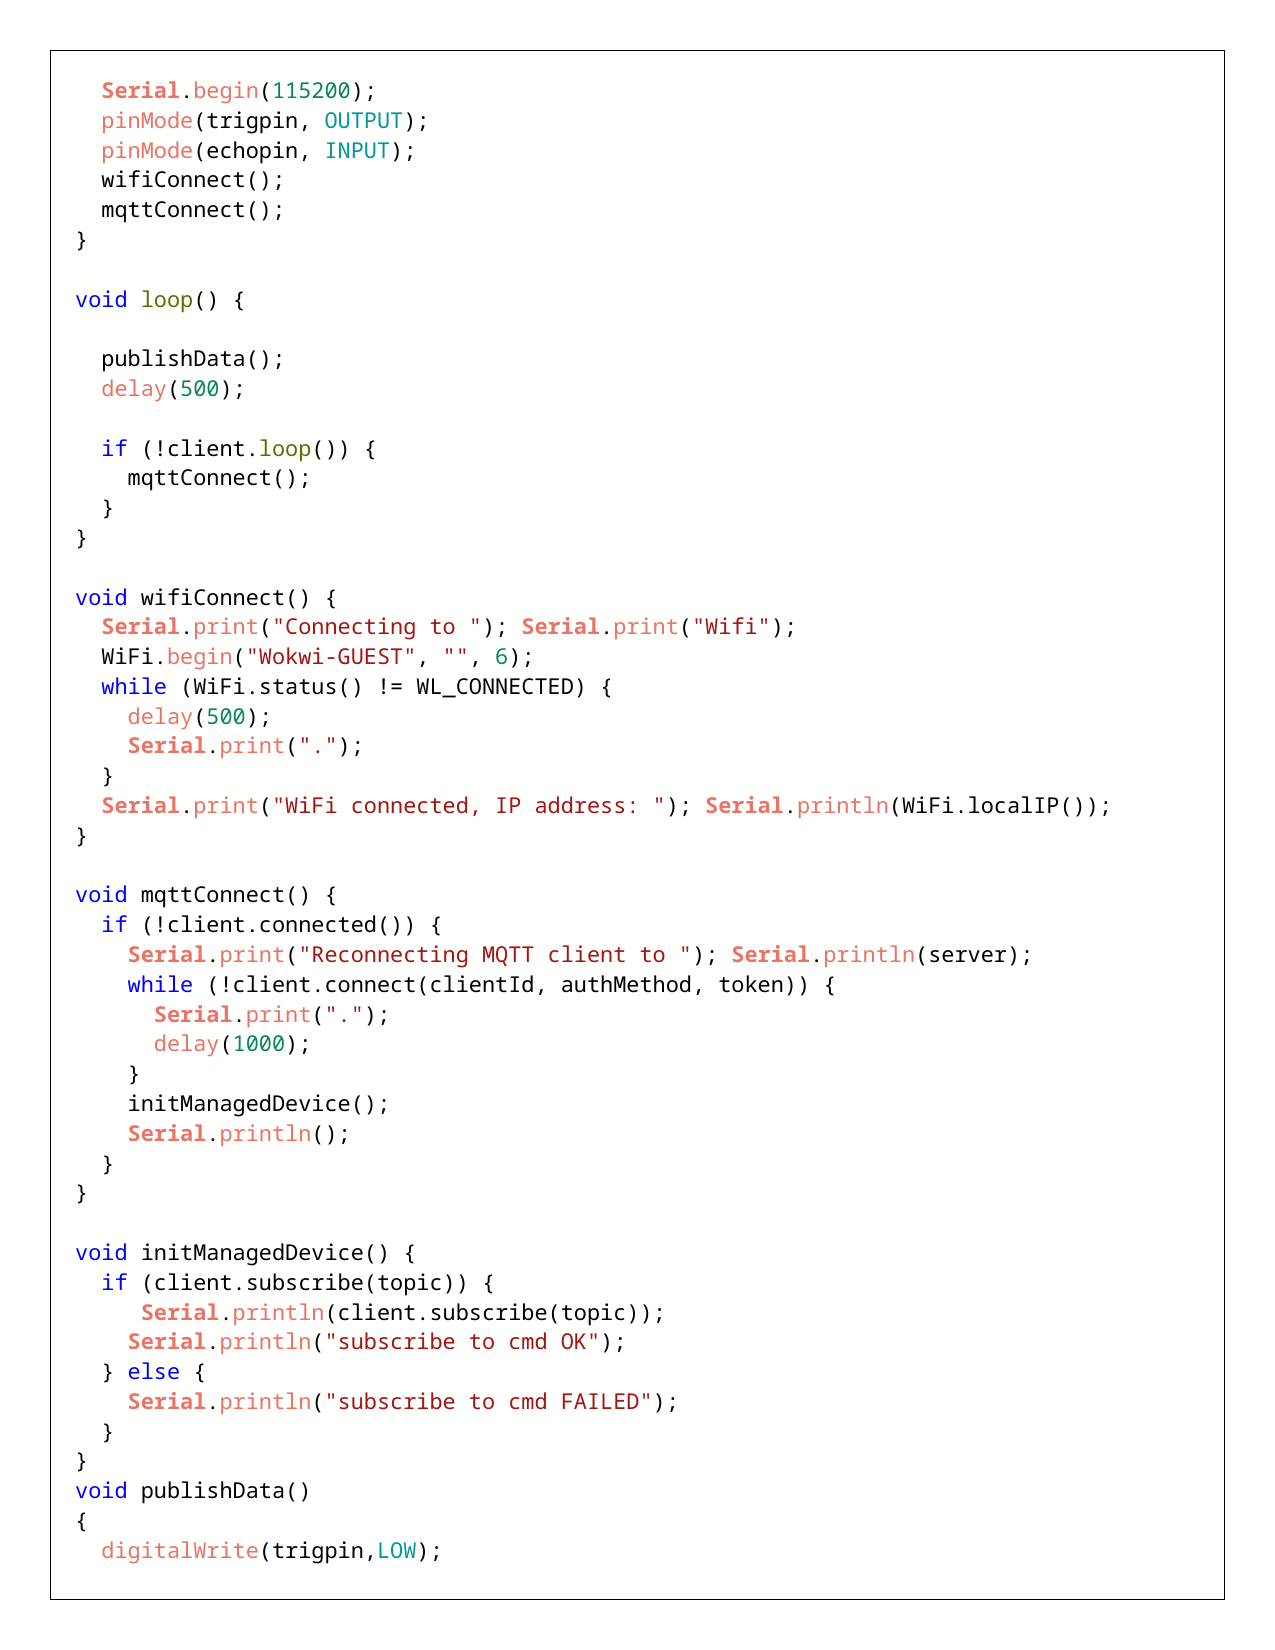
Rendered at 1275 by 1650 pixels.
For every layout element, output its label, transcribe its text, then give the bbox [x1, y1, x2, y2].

text pinMode(trigpin, OUTPUT); [75, 105, 1200, 134]
text } [75, 224, 1200, 254]
text { [75, 1505, 1200, 1535]
text } [75, 1058, 1200, 1088]
text mqttConnect(); [75, 194, 1200, 224]
text wifiConnect(); [75, 164, 1200, 194]
text if (!client.loop()) { [75, 432, 1200, 462]
text mqttConnect(); [75, 462, 1200, 492]
text } [75, 1177, 1200, 1207]
text while (!client.connect(clientId, authMethod, token)) { [75, 969, 1200, 998]
text Serial.println(client.subscribe(topic)); [75, 1296, 1200, 1326]
text } [75, 820, 1200, 849]
text Serial.print("."); [75, 730, 1200, 760]
text Serial.print("Connecting to "); Serial.print("Wifi"); [75, 611, 1200, 641]
text } [75, 1147, 1200, 1177]
text } [75, 760, 1200, 790]
text publishData(); [75, 343, 1200, 373]
text initManagedDevice(); [75, 1088, 1200, 1118]
text pinMode(echopin, INPUT); [75, 134, 1200, 164]
text Serial.println(); [75, 1118, 1200, 1147]
text if (!client.connected()) { [75, 909, 1200, 939]
text Serial.print("."); [75, 998, 1200, 1028]
text void initManagedDevice() { [75, 1237, 1200, 1267]
text digitalWrite(trigpin,LOW); [75, 1535, 1200, 1564]
text Serial.print("Reconnecting MQTT client to "); Serial.println(server); [75, 939, 1200, 969]
text void loop() { [75, 283, 1200, 313]
text delay(1000); [75, 1028, 1200, 1058]
text WiFi.begin("Wokwi-GUEST", "", 6); [75, 641, 1200, 671]
text } [75, 1416, 1200, 1445]
text if (client.subscribe(topic)) { [75, 1267, 1200, 1296]
text Serial.println("subscribe to cmd OK"); [75, 1326, 1200, 1356]
text } [75, 492, 1200, 522]
text void mqttConnect() { [75, 879, 1200, 909]
text void wifiConnect() { [75, 581, 1200, 611]
text void publishData() [75, 1475, 1200, 1505]
text delay(500); [75, 373, 1200, 403]
text } [75, 1445, 1200, 1475]
text } else { [75, 1356, 1200, 1386]
text Serial.println("subscribe to cmd FAILED"); [75, 1386, 1200, 1416]
text } [75, 522, 1200, 552]
text while (WiFi.status() != WL_CONNECTED) { [75, 671, 1200, 701]
text delay(500); [75, 701, 1200, 730]
text Serial.begin(115200); [75, 75, 1200, 105]
text Serial.print("WiFi connected, IP address: "); Serial.println(WiFi.localIP()); [75, 790, 1200, 820]
